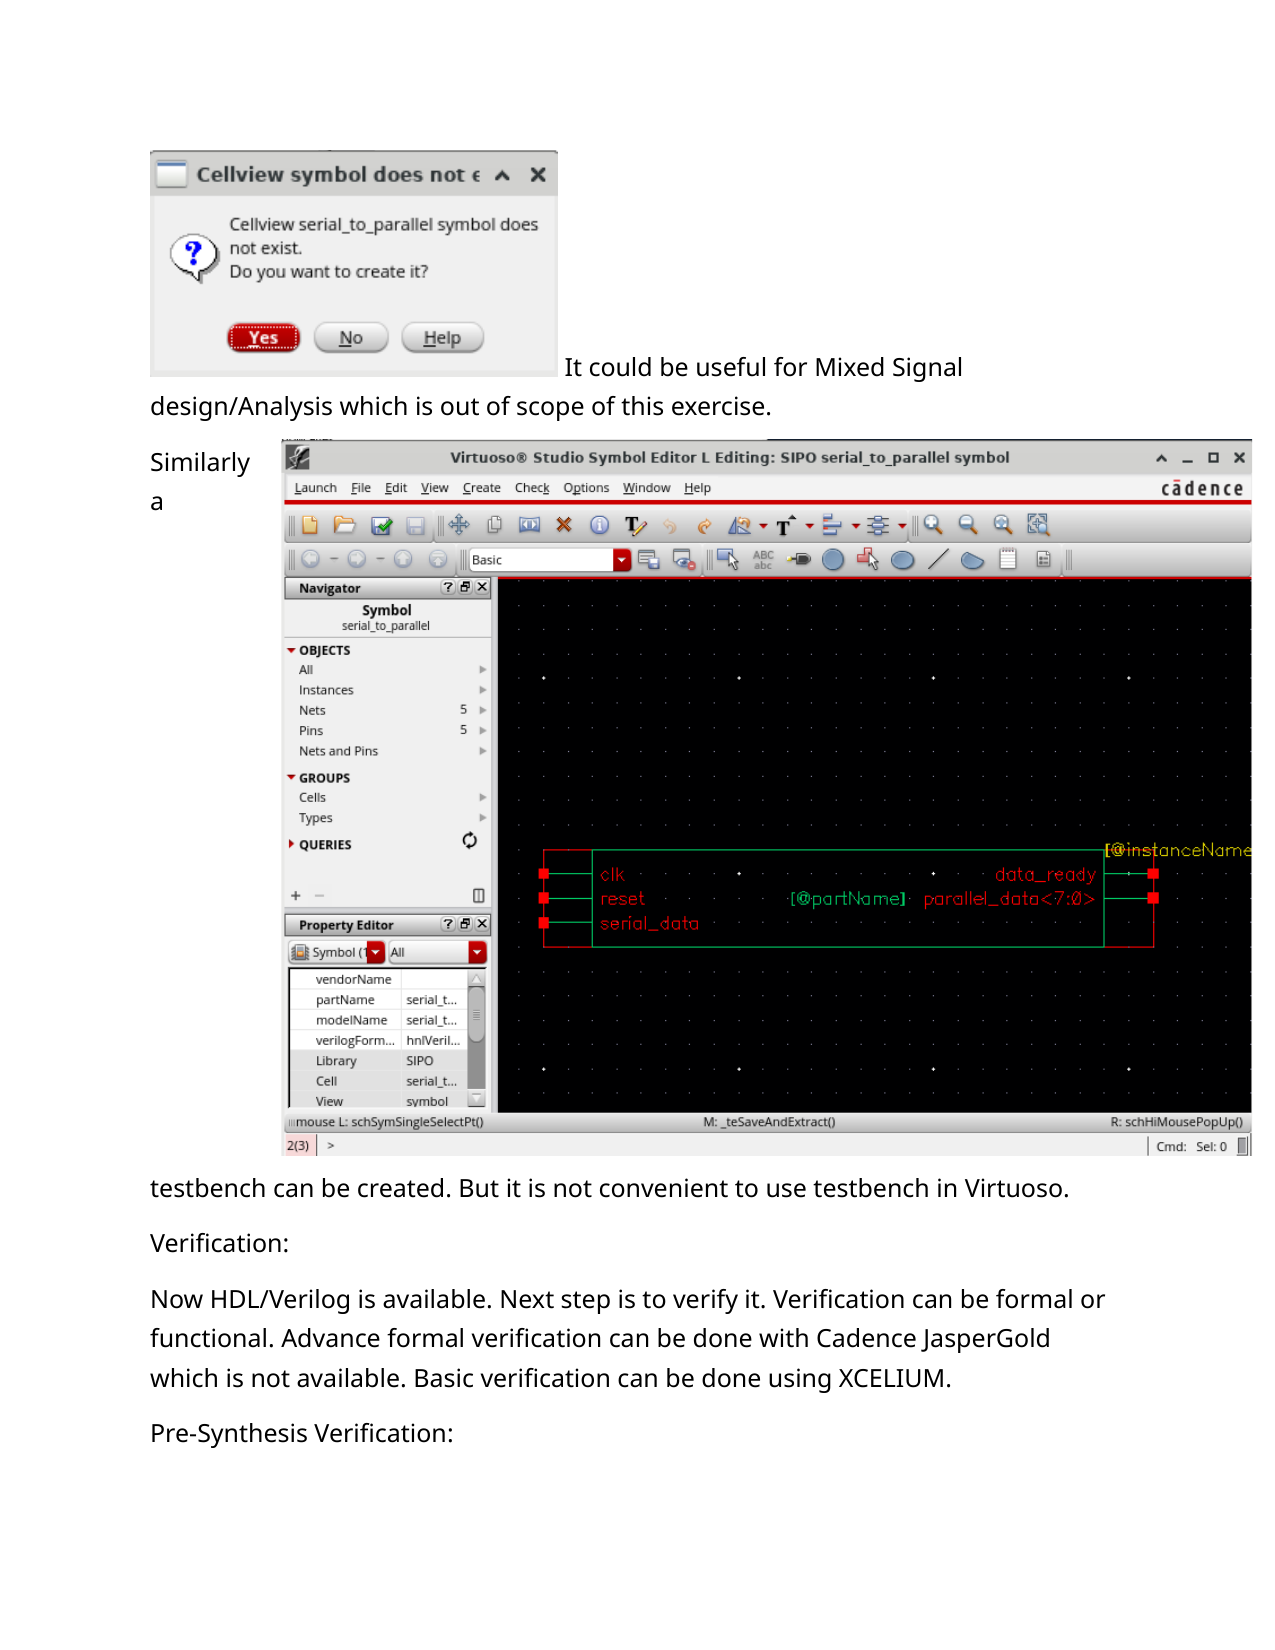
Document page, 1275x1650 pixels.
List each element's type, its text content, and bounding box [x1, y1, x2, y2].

text Now HDL/Verilog is available. Next step is to verify it. Verification can be formal or functional. Advance formal verification can be done with Cadence JasperGold which is not available. Basic verification can be done using XCELIUM. [150, 1282, 1125, 1394]
text Verification: [150, 1226, 1125, 1260]
picture [280, 439, 1252, 1155]
text Pre-Synthesis Verification: [150, 1416, 1125, 1450]
picture [150, 150, 558, 377]
